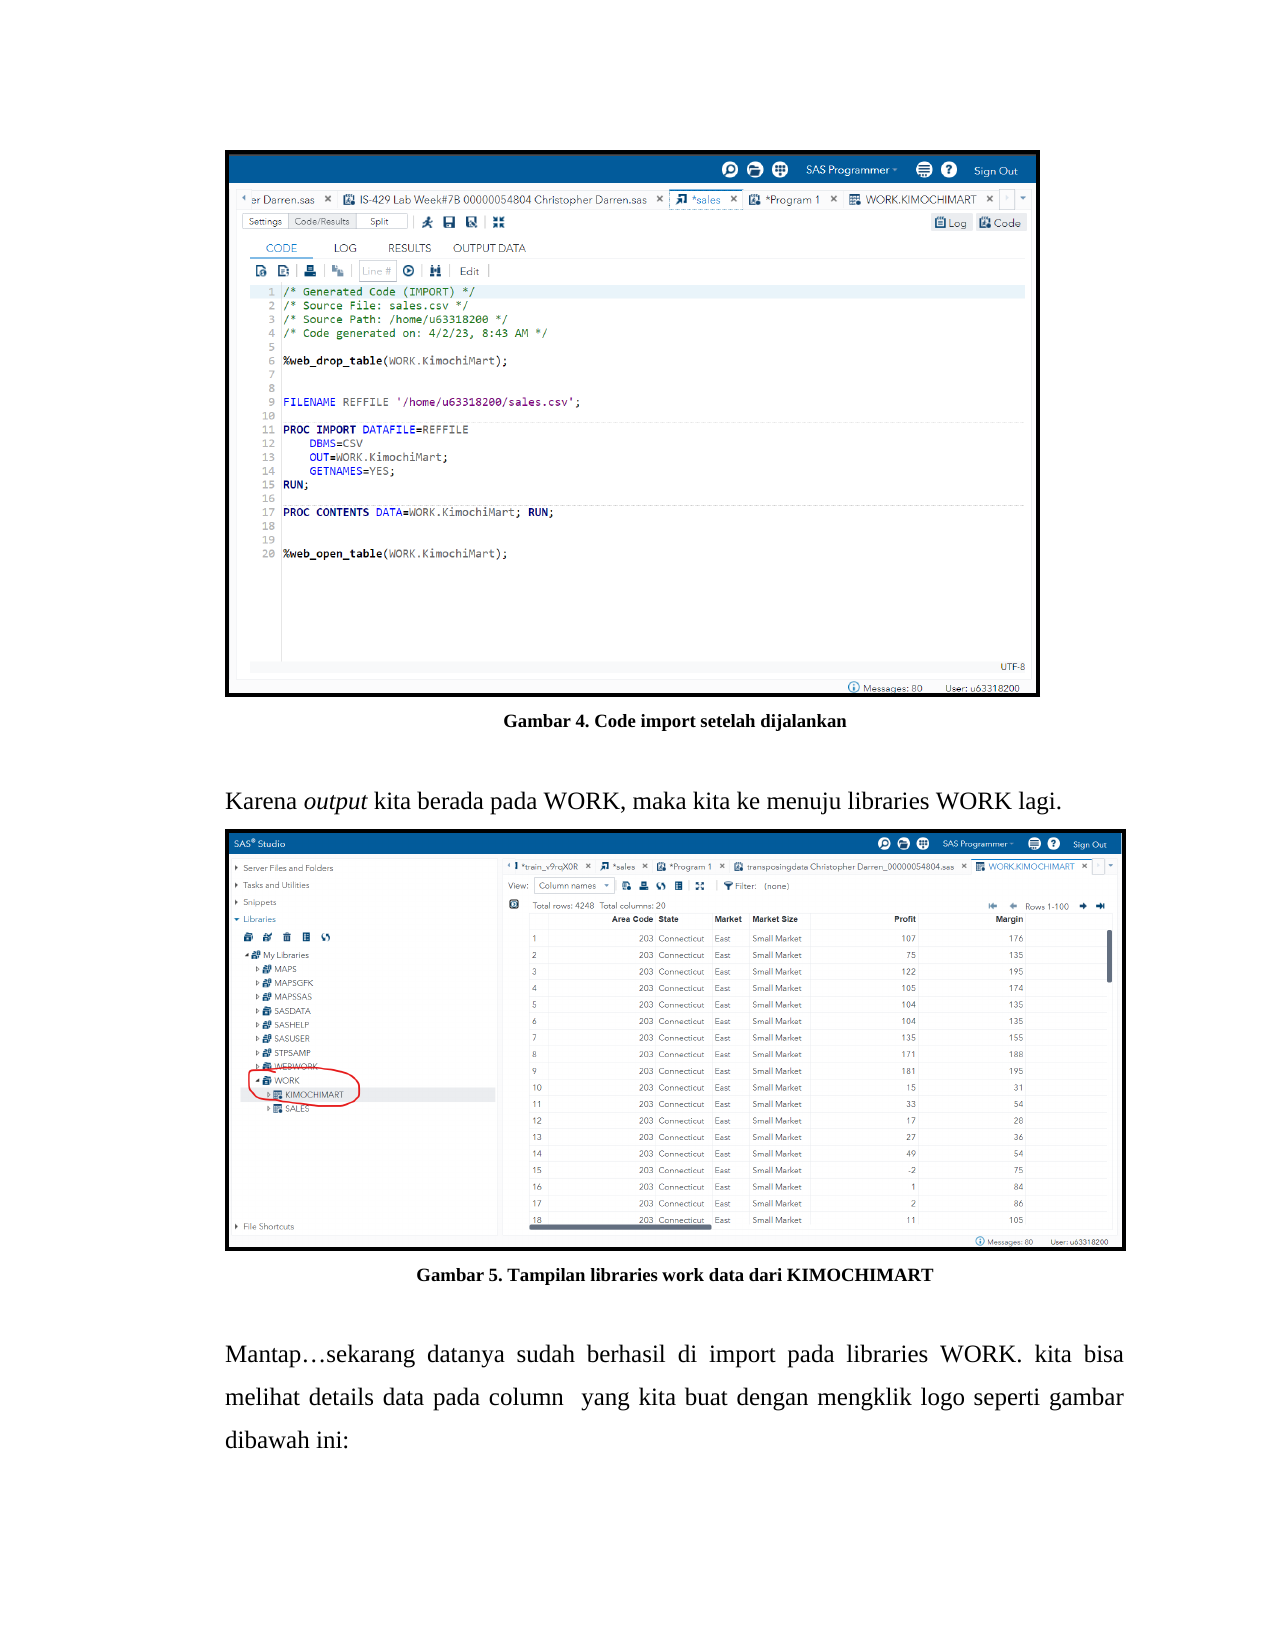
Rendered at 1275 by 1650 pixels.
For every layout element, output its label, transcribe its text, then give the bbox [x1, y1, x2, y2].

picture [229, 833, 1122, 1247]
text Gambar 5. Tampilan libraries work data dari KIMOCHIMART [225, 1264, 1125, 1285]
text Karena output kita berada pada WORK, maka kita ke menuju libraries WORK lagi. [225, 786, 1125, 814]
picture [229, 154, 1036, 693]
text Gambar 4. Code import setelah dijalankan [225, 710, 1125, 732]
text Mantap…sekarang datanya sudah berhasil di import pada libraries WORK. kita bisa melihat details data pada column yang kita buat dengan mengklik logo seperti gambar dibawah ini: [225, 1339, 1125, 1454]
